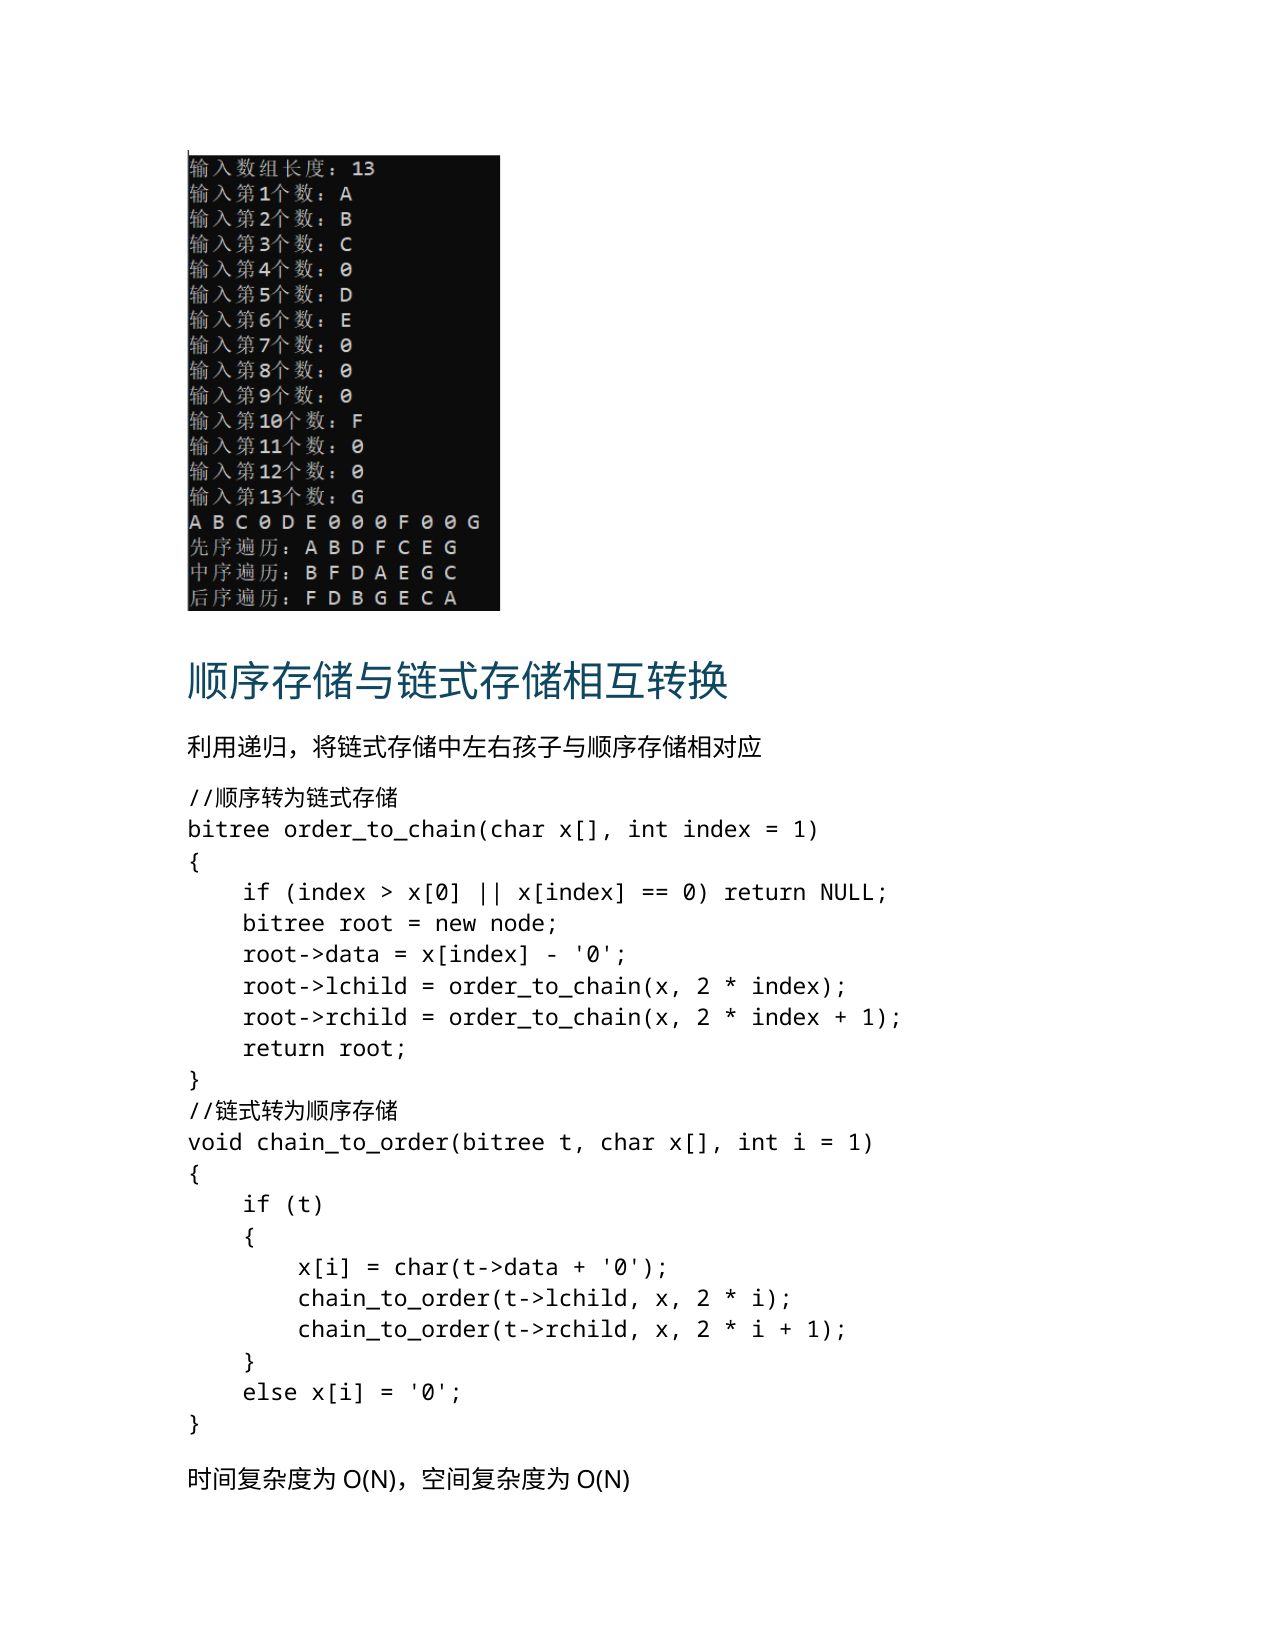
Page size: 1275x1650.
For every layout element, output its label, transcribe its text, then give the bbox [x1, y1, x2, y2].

picture [187, 150, 501, 611]
subtitle 顺序存储与链式存储相互转换 [187, 648, 1087, 708]
text 时间复杂度为O(N)，空间复杂度为O(N) [187, 1459, 1087, 1495]
text 利用递归，将链式存储中左右孩子与顺序存储相对应 [187, 727, 1087, 763]
text //顺序转为链式存储 bitree order_to_chain(char x[], int index = 1) { if (index > x[0] || x[index] == 0) return NULL; bitree root = new node; root->data = x[index] - '0'; root->lchild = order_to_chain(x, 2 * index); root->rchild = order_to_chain(x, 2 * index + 1); return root; } //链式转为顺序存储 void chain_to_order(bitree t, char x[], int i = 1) { if (t) { x[i] = char(t->data + '0'); chain_to_order(t->lchild, x, 2 * i); chain_to_order(t->rchild, x, 2 * i + 1); } else x[i] = '0'; } [187, 782, 1087, 1438]
